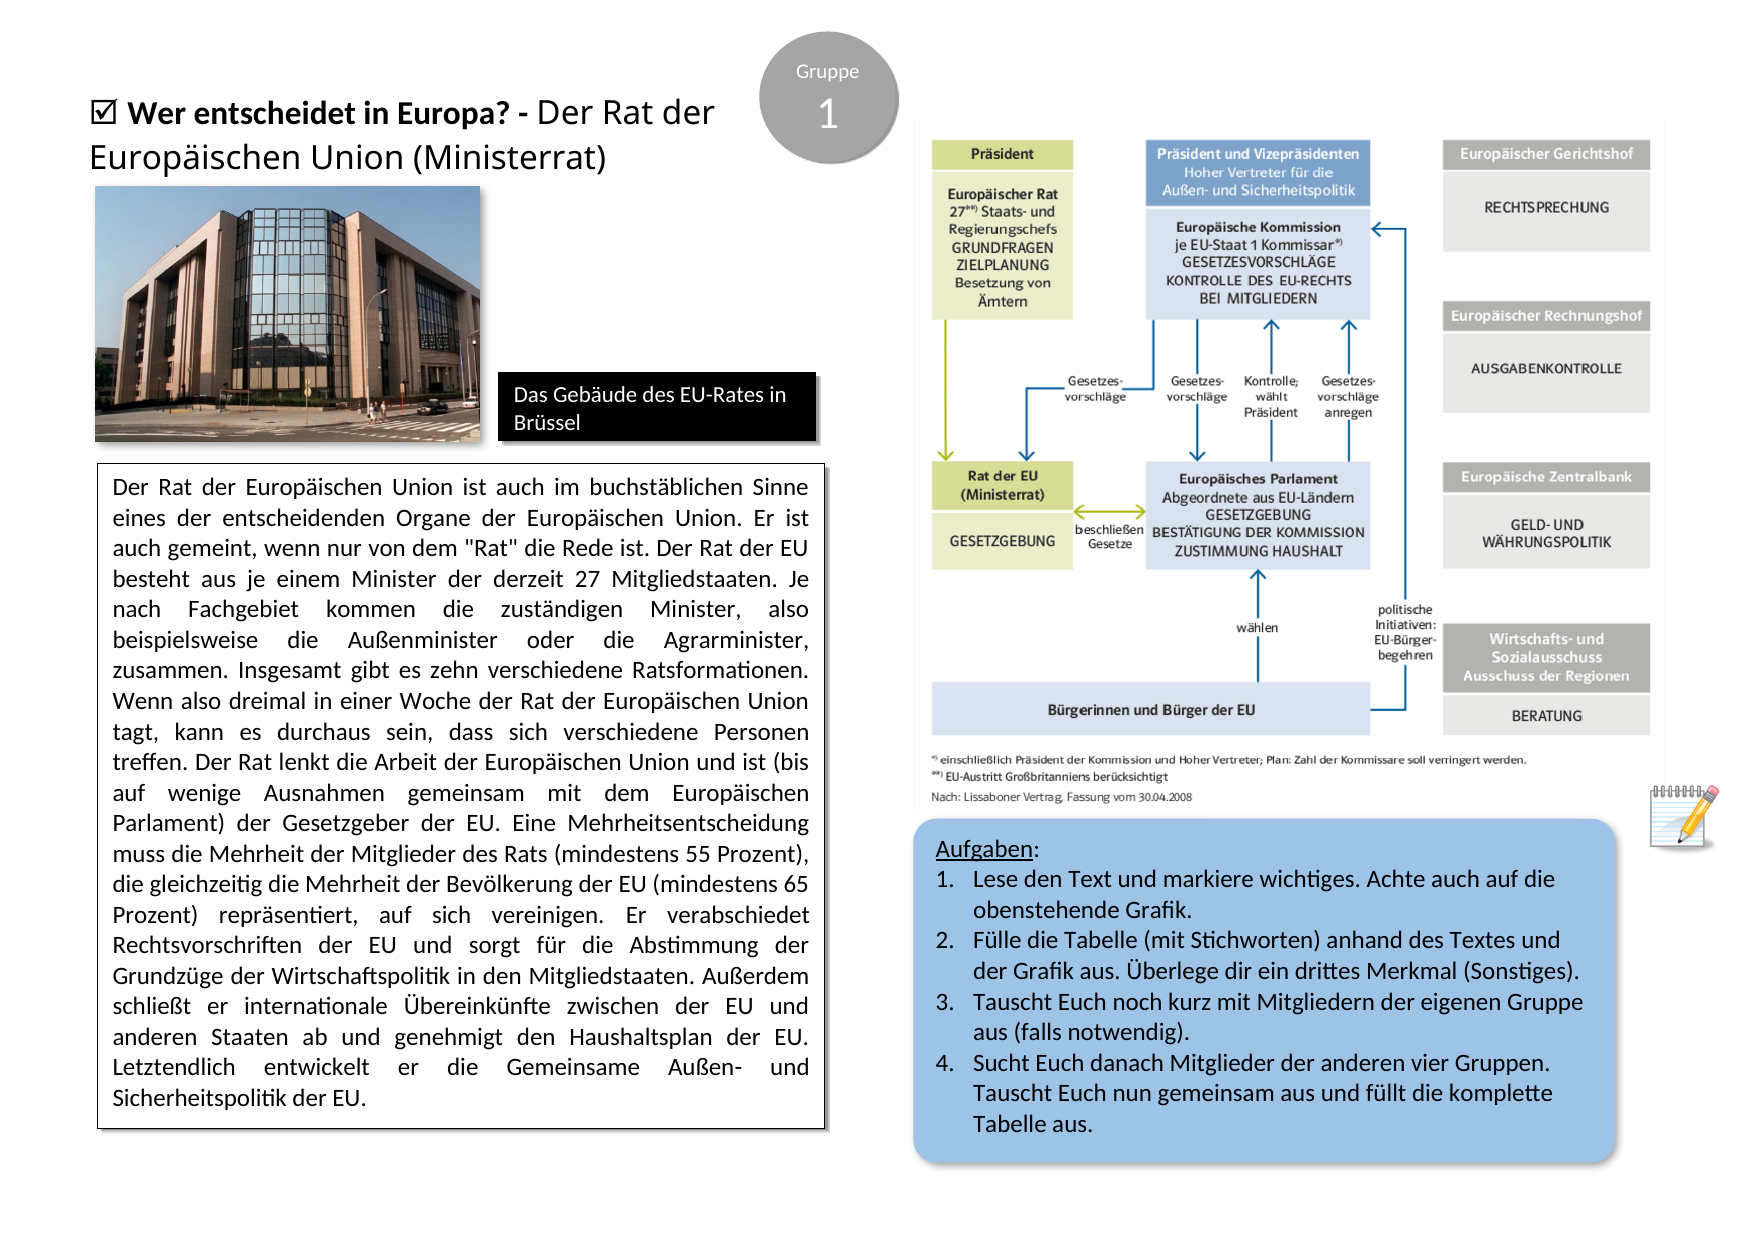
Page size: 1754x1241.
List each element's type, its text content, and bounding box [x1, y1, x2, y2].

picture [914, 117, 1722, 854]
picture [95, 186, 480, 442]
text Wer entscheidet in Europa? - Der Rat der Europäischen Union (Ministerrat) [89, 89, 840, 179]
